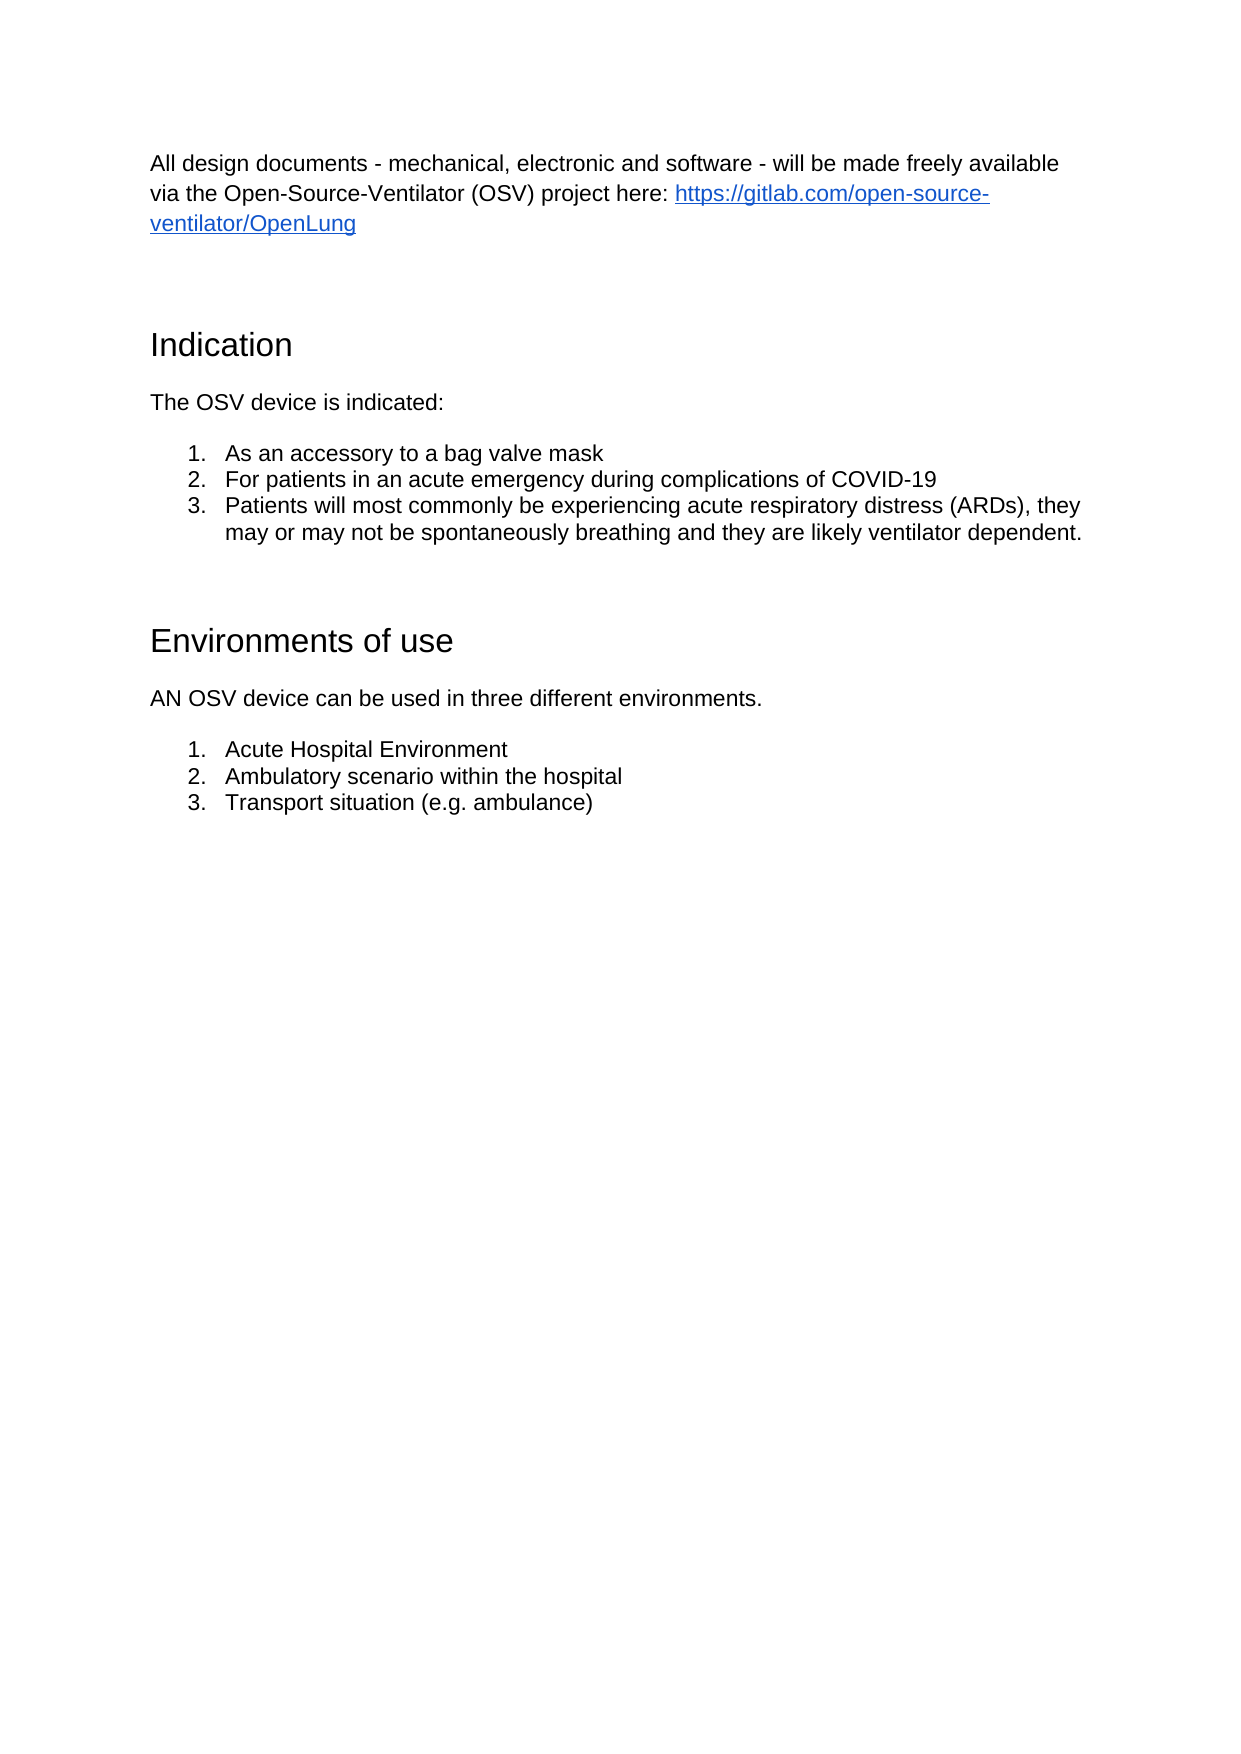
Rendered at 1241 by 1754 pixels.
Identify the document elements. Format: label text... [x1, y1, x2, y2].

list Transport situation (e.g. ambulance) [187, 789, 1090, 815]
list For patients in an acute emergency during complications of COVID-19 [187, 466, 1090, 492]
subtitle Environments of use [150, 622, 1090, 660]
list Ambulatory scenario within the hospital [187, 763, 1090, 789]
list Patients will most commonly be experiencing acute respiratory distress (ARDs), they may or may not be spontaneously breathing and they are likely ventilator dependent. [187, 492, 1090, 545]
text The OSV device is indicated: [150, 388, 1090, 415]
list Acute Hospital Environment [187, 736, 1090, 763]
text AN OSV device can be used in three different environments. [150, 685, 1090, 711]
text All design documents - mechanical, electronic and software - will be made freely available via the Open-Source-Ventilator (OSV) project here: https://gitlab.com/open-source-ventilator/OpenLung [150, 150, 1090, 237]
subtitle Indication [150, 325, 1090, 363]
list As an accessory to a bag valve mask [187, 440, 1090, 466]
